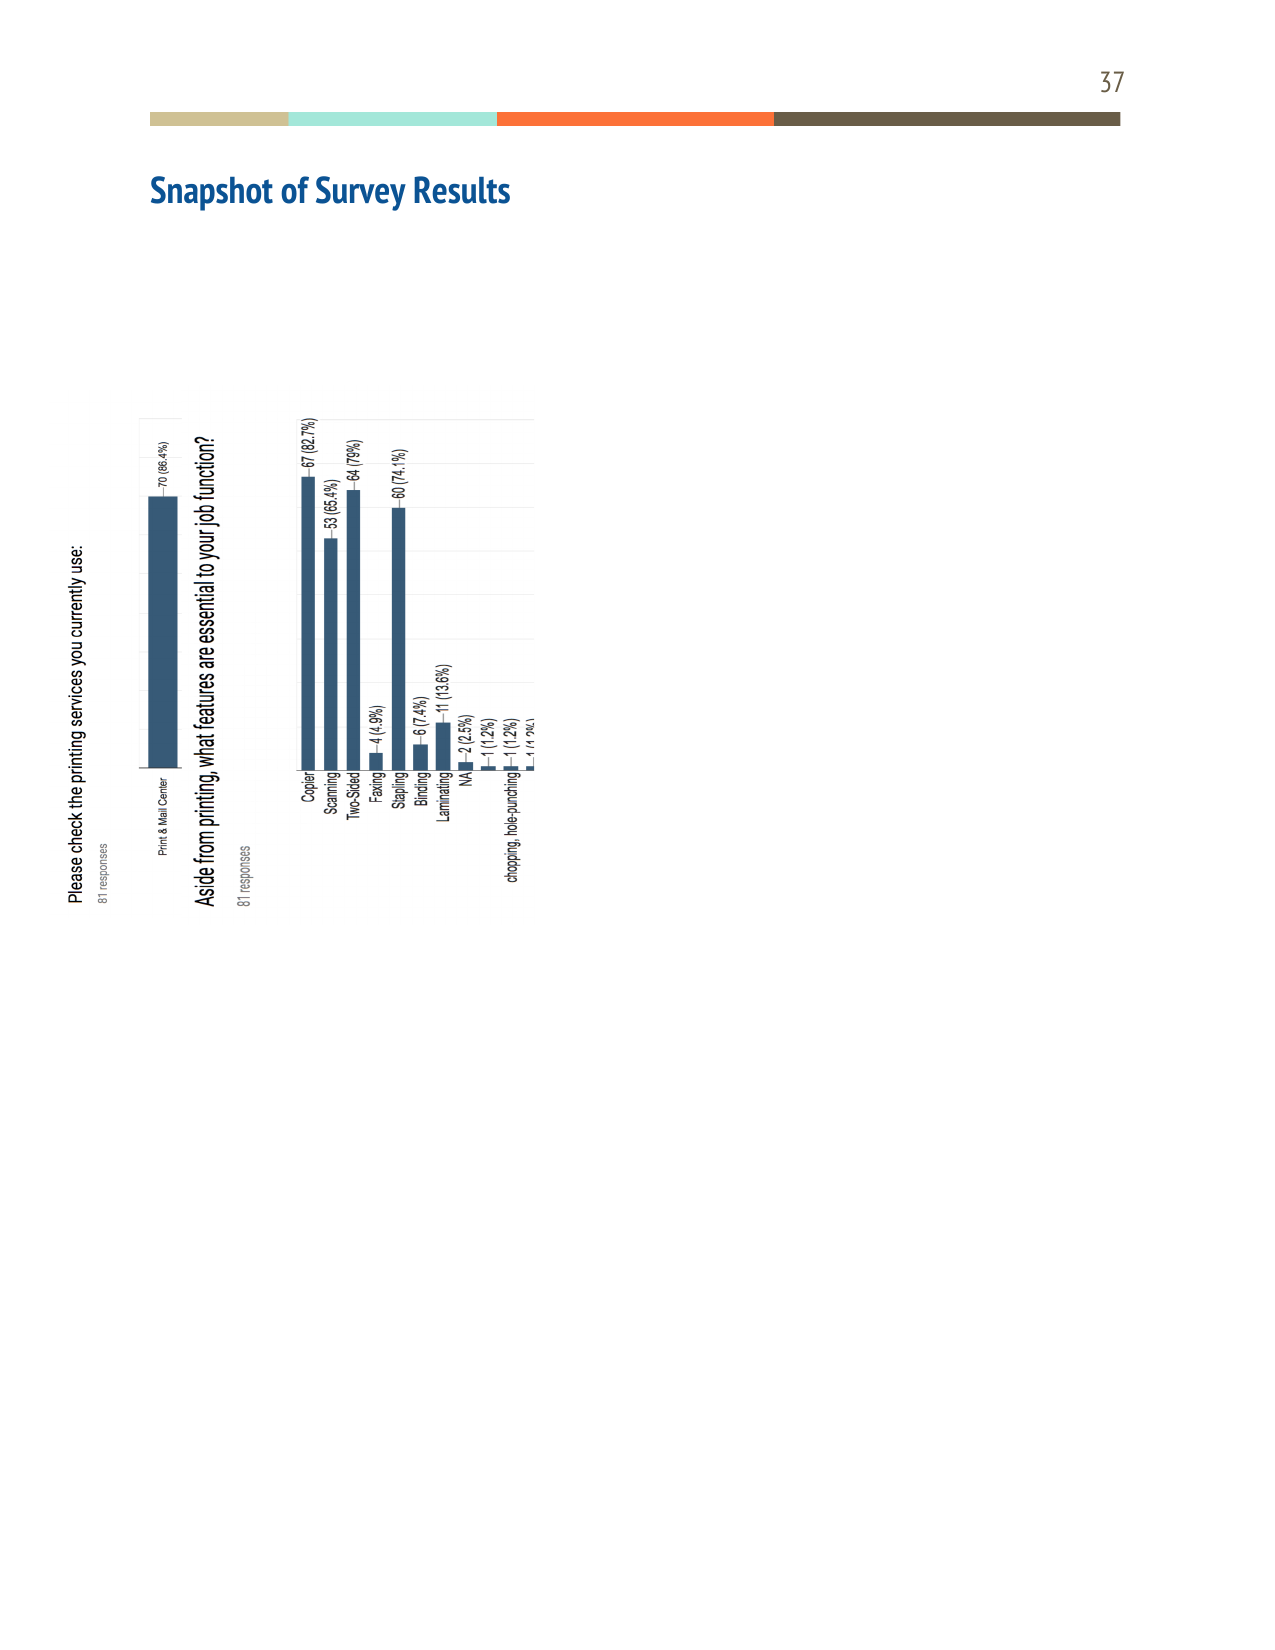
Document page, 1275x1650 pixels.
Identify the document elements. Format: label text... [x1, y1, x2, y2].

picture [150, 112, 1121, 126]
subtitle Snapshot of Survey Results [150, 165, 1125, 213]
picture [49, 385, 535, 925]
